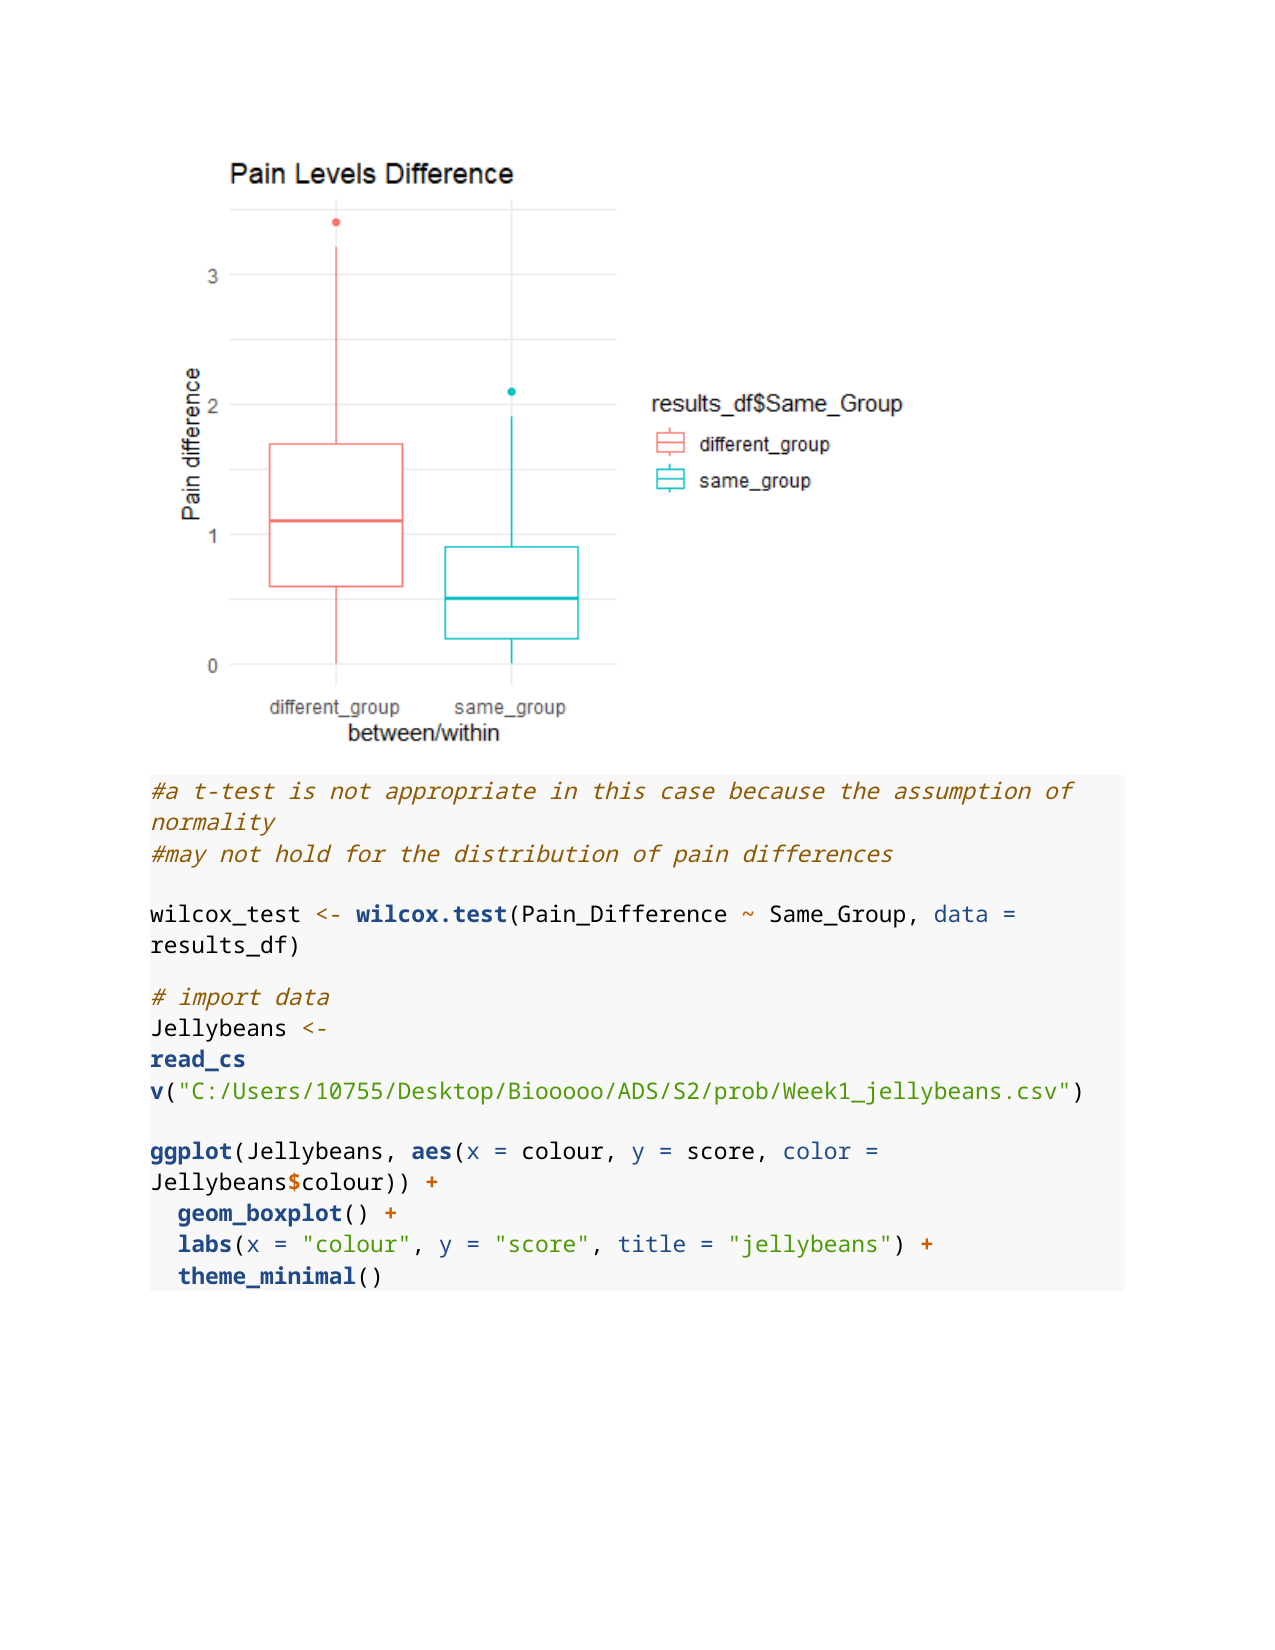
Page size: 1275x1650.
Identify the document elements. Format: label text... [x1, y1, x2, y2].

text #a t-test is not appropriate in this case because the assumption of normality #may not hold for the distribution of pain differences wilcox_test <- wilcox.test(Pain_Difference ~ Same_Group, data = results_df) [150, 775, 1125, 960]
picture [168, 150, 927, 757]
text # import data Jellybeans <- read_csv("C:/Users/10755/Desktop/Biooooo/ADS/S2/prob/Week1_jellybeans.csv") ggplot(Jellybeans, aes(x = colour, y = score, color = Jellybeans$colour)) + geom_boxplot() + labs(x = "colour", y = "score", title = "jellybeans") + theme_minimal() [150, 981, 1125, 1291]
